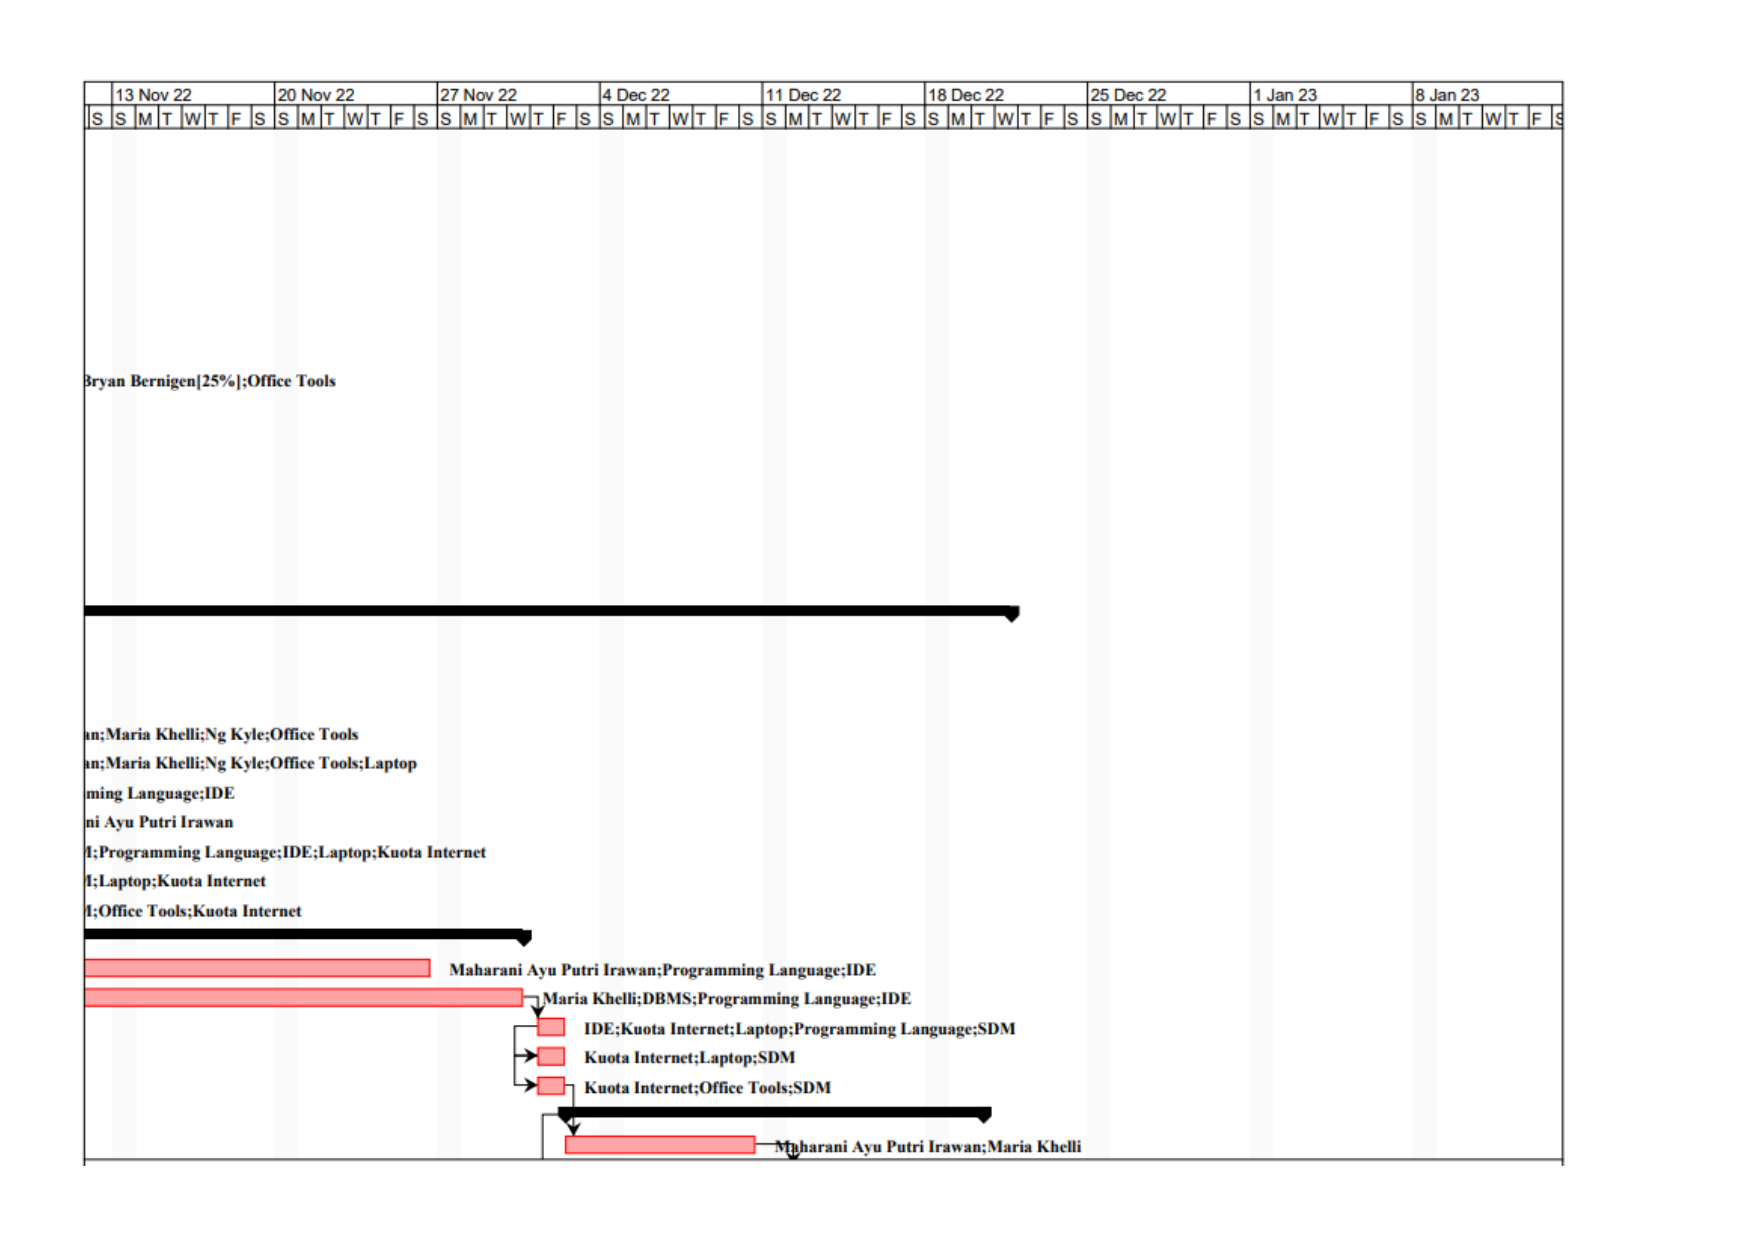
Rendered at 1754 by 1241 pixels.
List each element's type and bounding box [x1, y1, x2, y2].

picture [75, 75, 1583, 1166]
